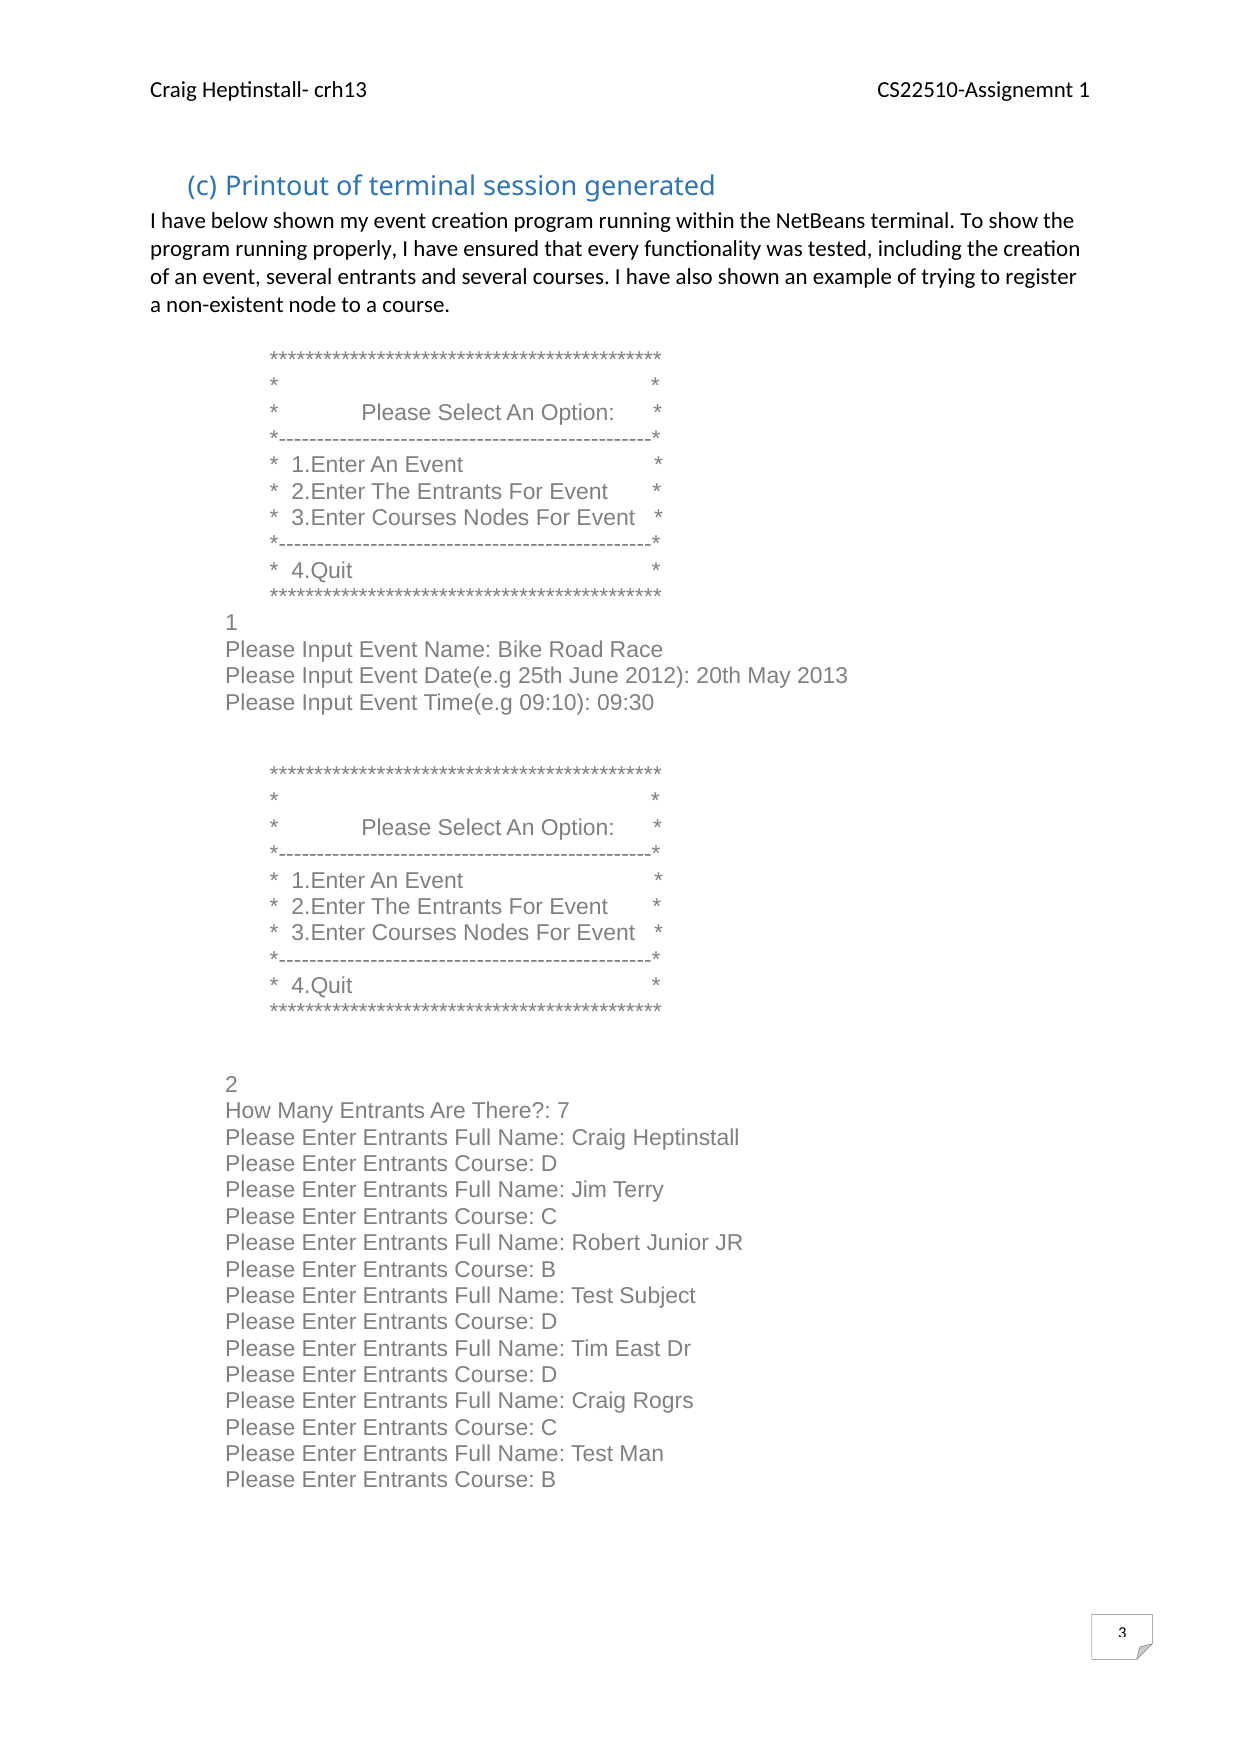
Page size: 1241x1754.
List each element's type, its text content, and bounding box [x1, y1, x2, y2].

text 1 [225, 609, 1090, 636]
text *-------------------------------------------------* [225, 840, 1090, 867]
text * 2.Enter The Entrants For Event * [225, 478, 1090, 504]
text * 4.Quit * [225, 972, 1090, 998]
text Please Input Event Date(e.g 25th June 2012): 20th May 2013 [225, 662, 1090, 688]
text I have below shown my event creation program running within the NetBeans terminal. To show the program running properly, I have ensured that every functionality was tested, including the creation of an event, several entrants and several courses. I have also shown an example of trying to register a non-existent node to a course. [150, 206, 1090, 318]
text Please Enter Entrants Course: B [225, 1466, 1090, 1493]
text * 4.Quit * [225, 557, 1090, 583]
text Please Enter Entrants Full Name: Test Man [225, 1440, 1090, 1466]
text Please Enter Entrants Course: D [225, 1308, 1090, 1334]
text Please Enter Entrants Course: C [225, 1203, 1090, 1229]
text * 1.Enter An Event * [225, 867, 1090, 893]
text 2 [225, 1071, 1090, 1097]
text ******************************************** [225, 346, 1090, 372]
text * 2.Enter The Entrants For Event * [225, 893, 1090, 919]
text Please Enter Entrants Full Name: Tim East Dr [225, 1334, 1090, 1361]
text Please Enter Entrants Full Name: Robert Junior JR [225, 1229, 1090, 1256]
text * * [225, 372, 1090, 398]
text * * [225, 787, 1090, 814]
text ******************************************** [225, 998, 1090, 1025]
text * Please Select An Option: * [225, 814, 1090, 840]
text *-------------------------------------------------* [225, 946, 1090, 972]
list Printout of terminal session generated [187, 167, 1090, 203]
text How Many Entrants Are There?: 7 [225, 1097, 1090, 1124]
text Please Enter Entrants Full Name: Jim Terry [225, 1176, 1090, 1203]
text Please Enter Entrants Course: B [225, 1256, 1090, 1282]
text *-------------------------------------------------* [225, 425, 1090, 451]
text Please Enter Entrants Full Name: Craig Rogrs [225, 1387, 1090, 1414]
text Please Enter Entrants Full Name: Test Subject [225, 1282, 1090, 1308]
text Please Input Event Time(e.g 09:10): 09:30 [225, 688, 1090, 715]
text Please Input Event Name: Bike Road Race [225, 636, 1090, 662]
text * 1.Enter An Event * [225, 451, 1090, 478]
text Please Enter Entrants Course: D [225, 1150, 1090, 1176]
text Please Enter Entrants Course: D [225, 1361, 1090, 1387]
text ******************************************** [225, 761, 1090, 787]
text *-------------------------------------------------* [225, 530, 1090, 557]
text * 3.Enter Courses Nodes For Event * [225, 504, 1090, 530]
text Please Enter Entrants Full Name: Craig Heptinstall [225, 1124, 1090, 1150]
text * Please Select An Option: * [225, 398, 1090, 425]
text Please Enter Entrants Course: C [225, 1414, 1090, 1440]
text ******************************************** [225, 583, 1090, 609]
text * 3.Enter Courses Nodes For Event * [225, 919, 1090, 946]
